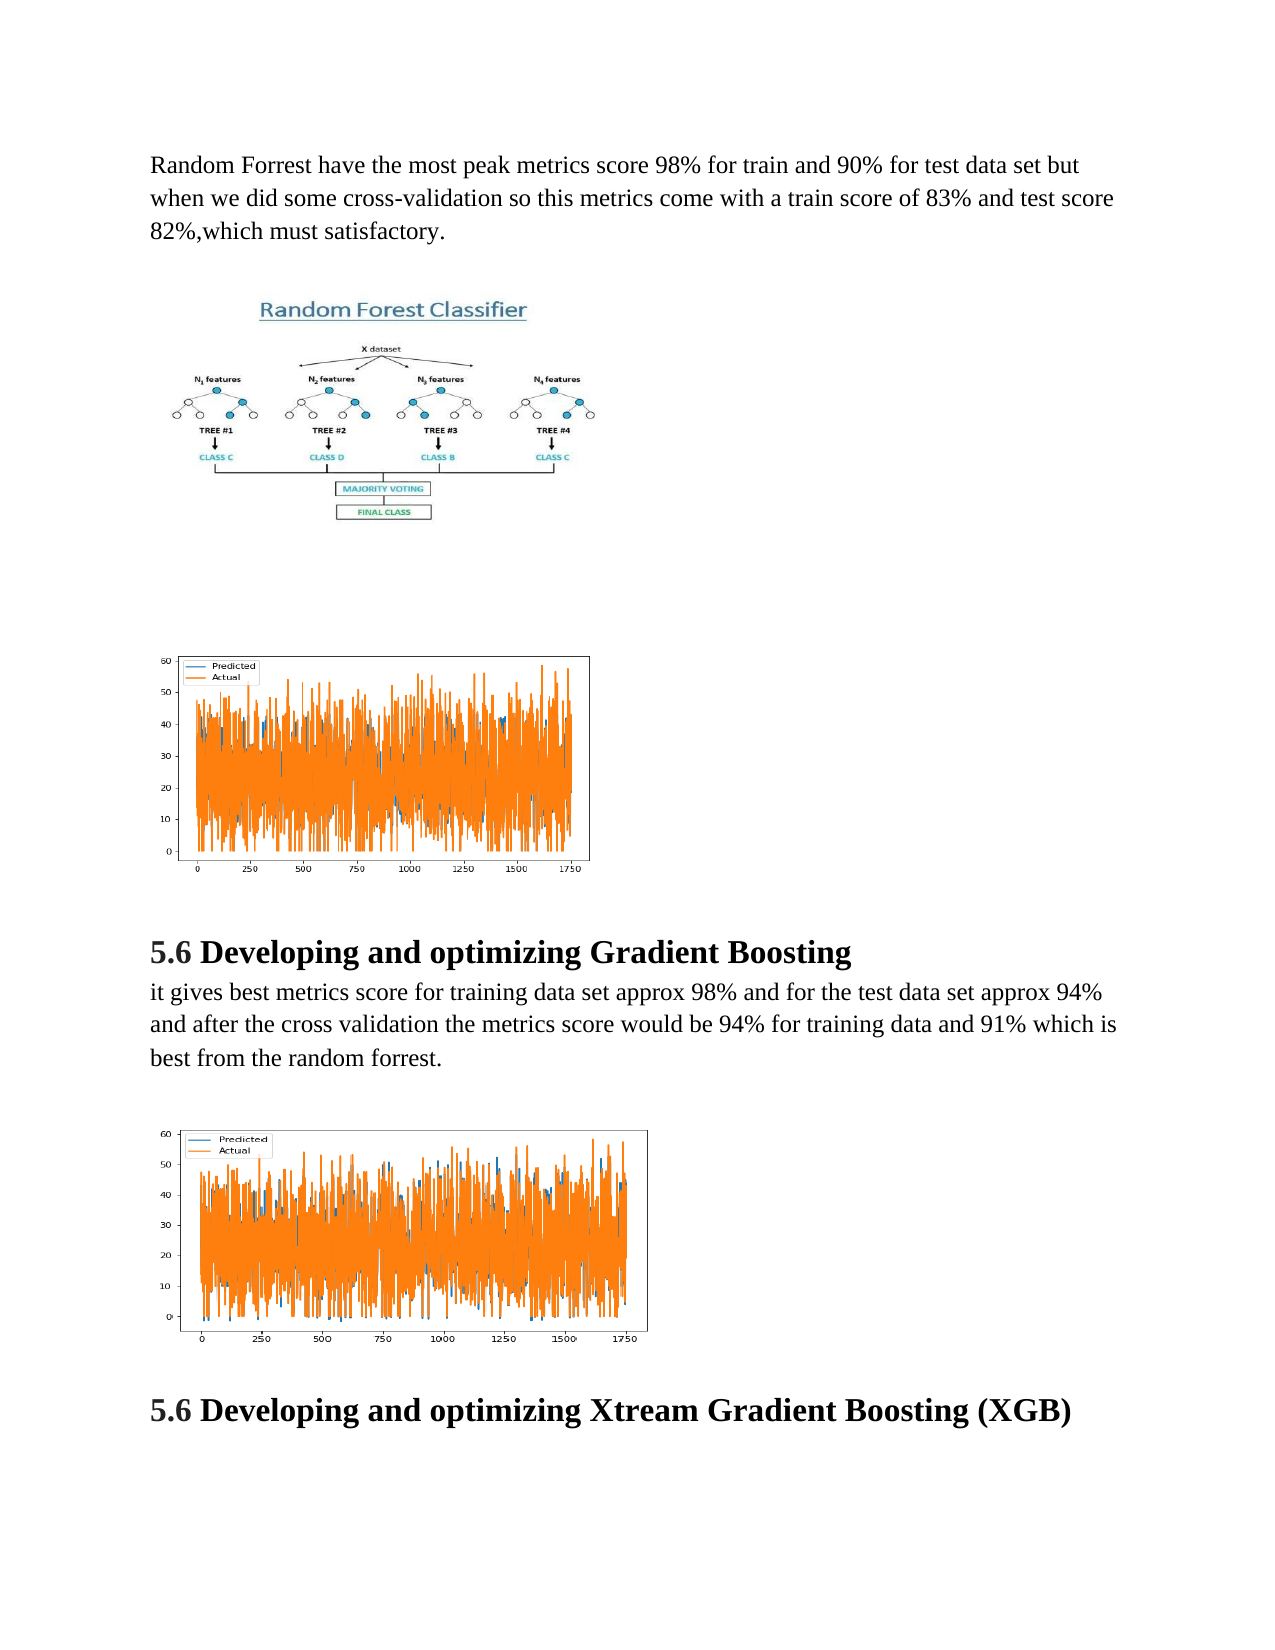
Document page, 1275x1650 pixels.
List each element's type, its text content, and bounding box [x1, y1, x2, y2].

picture [150, 1125, 666, 1354]
text 5.6 Developing and optimizing Xtream Gradient Boosting (XGB) [175, 1390, 1125, 1428]
text Random Forrest have the most peak metrics score 98% for train and 90% for test data set but when we did some cross-validation so this metrics come with a train score of 83% and test score 82%,which must satisfactory. [150, 150, 1125, 245]
text 5.6 Developing and optimizing Gradient Boosting [150, 932, 1125, 971]
picture [150, 652, 597, 879]
text it gives best metrics score for training data set approx 98% and for the test data set approx 94% and after the cross validation the metrics score would be 94% for training data and 91% which is best from the random forrest. [150, 977, 1125, 1071]
picture [150, 270, 602, 540]
